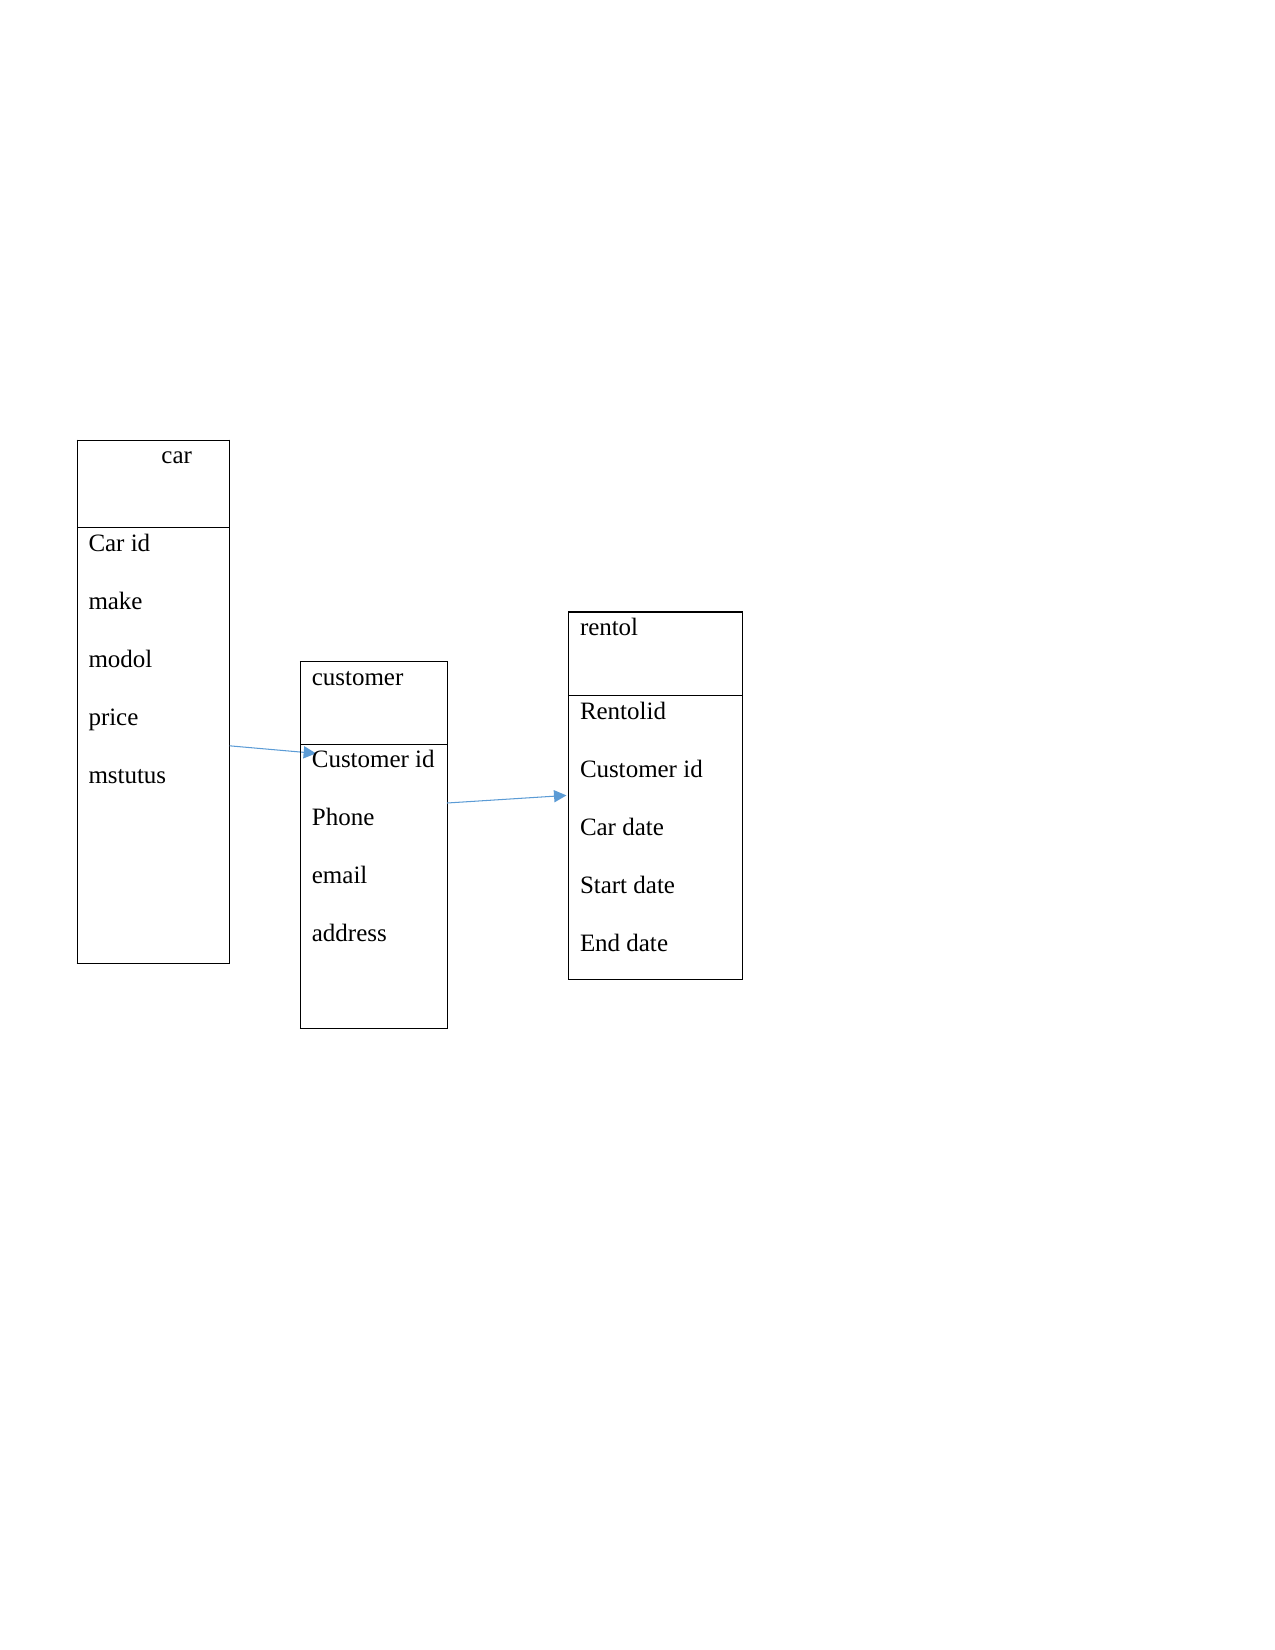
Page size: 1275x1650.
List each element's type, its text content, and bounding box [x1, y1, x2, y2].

table_cell Customer id Phone email address [301, 745, 447, 1028]
table_header car [78, 441, 229, 527]
table_cell Car id make modol price mstutus [78, 528, 229, 962]
table_cell Rentolid Customer id Car date Start date End date [569, 696, 742, 979]
table_header customer [301, 662, 447, 743]
table_header rentol [569, 613, 742, 695]
